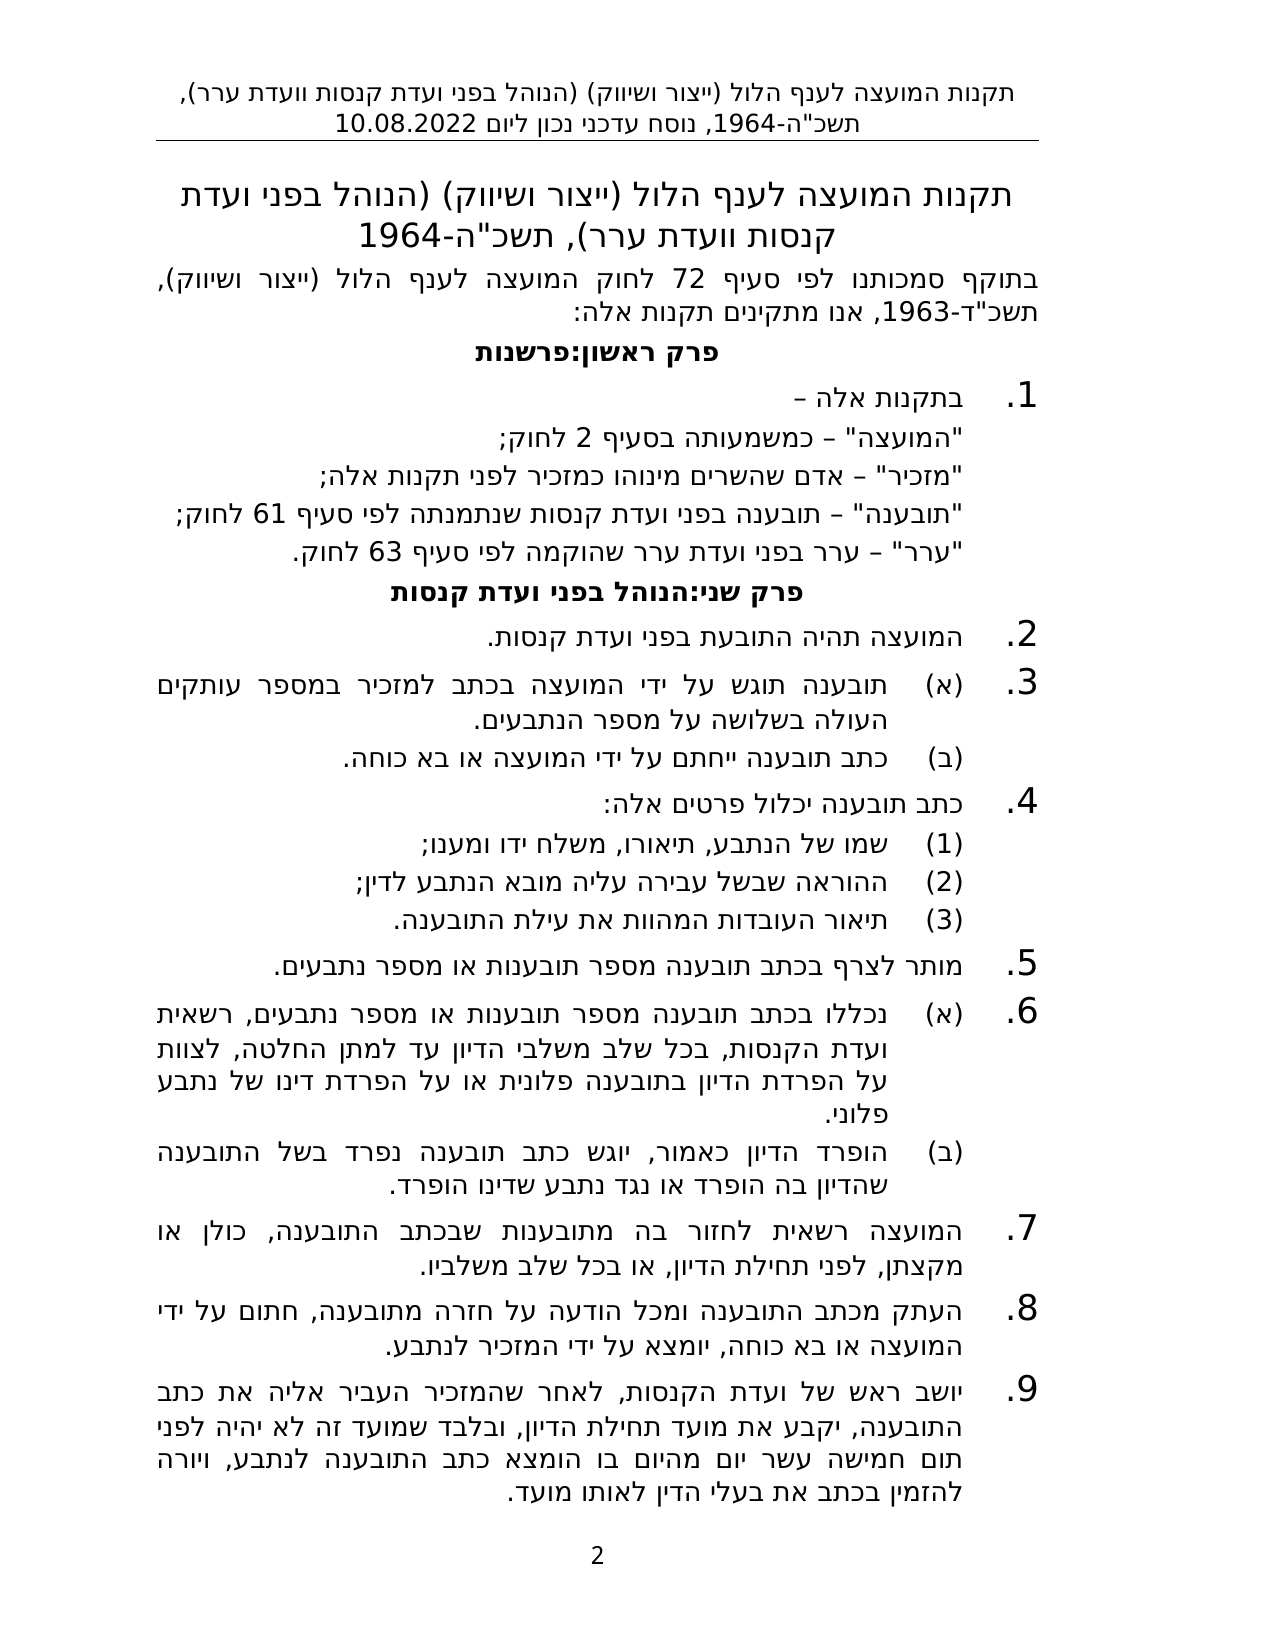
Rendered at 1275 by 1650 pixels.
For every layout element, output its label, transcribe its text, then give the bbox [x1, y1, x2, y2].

text 7. המועצה רשאית לחזור בה מתובענות שבכתב התובענה, כולן או מקצתן, לפני תחילת הדיון, או בכל שלב משלביו. [156, 1213, 1039, 1287]
text "מזכיר" – אדם שהשרים מינוהו כמזכיר לפני תקנות אלה; [156, 466, 964, 498]
text תקנות המועצה לענף הלול (ייצור ושיווק) (הנוהל בפני ועדת קנסות וועדת ערר), תשכ"ה-1964 [156, 182, 1039, 261]
text 2. המועצה תהיה התובעת בפני ועדת קנסות. [156, 620, 1039, 661]
text "המועצה" – כמשמעותה בסעיף 2 לחוק; [156, 428, 964, 460]
text 8. העתק מכתב התובענה ומכל הודעה על חזרה מתובענה, חתום על ידי המועצה או בא כוחה, יומצא על ידי המזכיר לנתבע. [156, 1294, 1039, 1368]
text 5. מותר לצרף בכתב תובענה מספר תובענות או מספר נתבעים. [156, 948, 1039, 990]
text (ב) כתב תובענה ייחתם על ידי המועצה או בא כוחה. [156, 748, 964, 780]
text "תובענה" – תובענה בפני ועדת קנסות שנתמנתה לפי סעיף 61 לחוק; [156, 504, 964, 536]
text 1. בתקנות אלה – [156, 380, 1039, 421]
text 4. כתב תובענה יכלול פרטים אלה: [156, 786, 1039, 828]
text (1) שמו של הנתבע, תיאורו, משלח ידו ומענו; [156, 834, 964, 866]
text פרק שני:הנוהל בפני ועדת קנסות [156, 582, 1039, 614]
text 9. יושב ראש של ועדת הקנסות, לאחר שהמזכיר העביר אליה את כתב התובענה, יקבע את מועד תחילת הדיון, ובלבד שמועד זה לא יהיה לפני תום חמישה עשר יום מהיום בו הומצא כתב התובענה לנתבע, ויורה להזמין בכתב את בעלי הדין לאותו מועד. [156, 1374, 1039, 1514]
text בתוקף סמכותנו לפי סעיף 72 לחוק המועצה לענף הלול (ייצור ושיווק), תשכ"ד-1963, אנו מתקינים תקנות אלה: [156, 270, 1039, 334]
text 6. (א) נכללו בכתב תובענה מספר תובענות או מספר נתבעים, רשאית ועדת הקנסות, בכל שלב משלבי הדיון עד למתן החלטה, לצוות על הפרדת הדיון בתובענה פלונית או על הפרדת דינו של נתבע פלוני. [156, 996, 1039, 1136]
text (ב) הופרד הדיון כאמור, יוגש כתב תובענה נפרד בשל התובענה שהדיון בה הופרד או נגד נתבע שדינו הופרד. [156, 1143, 964, 1207]
text (2) ההוראה שבשל עבירה עליה מובא הנתבע לדין; [156, 872, 964, 904]
text פרק ראשון:פרשנות [156, 343, 1039, 374]
text (3) תיאור העובדות המהוות את עילת התובענה. [156, 910, 964, 942]
text "ערר" – ערר בפני ועדת ערר שהוקמה לפי סעיף 63 לחוק. [156, 542, 964, 574]
text 3. (א) תובענה תוגש על ידי המועצה בכתב למזכיר במספר עותקים העולה בשלושה על מספר הנתבעים. [156, 668, 1039, 742]
